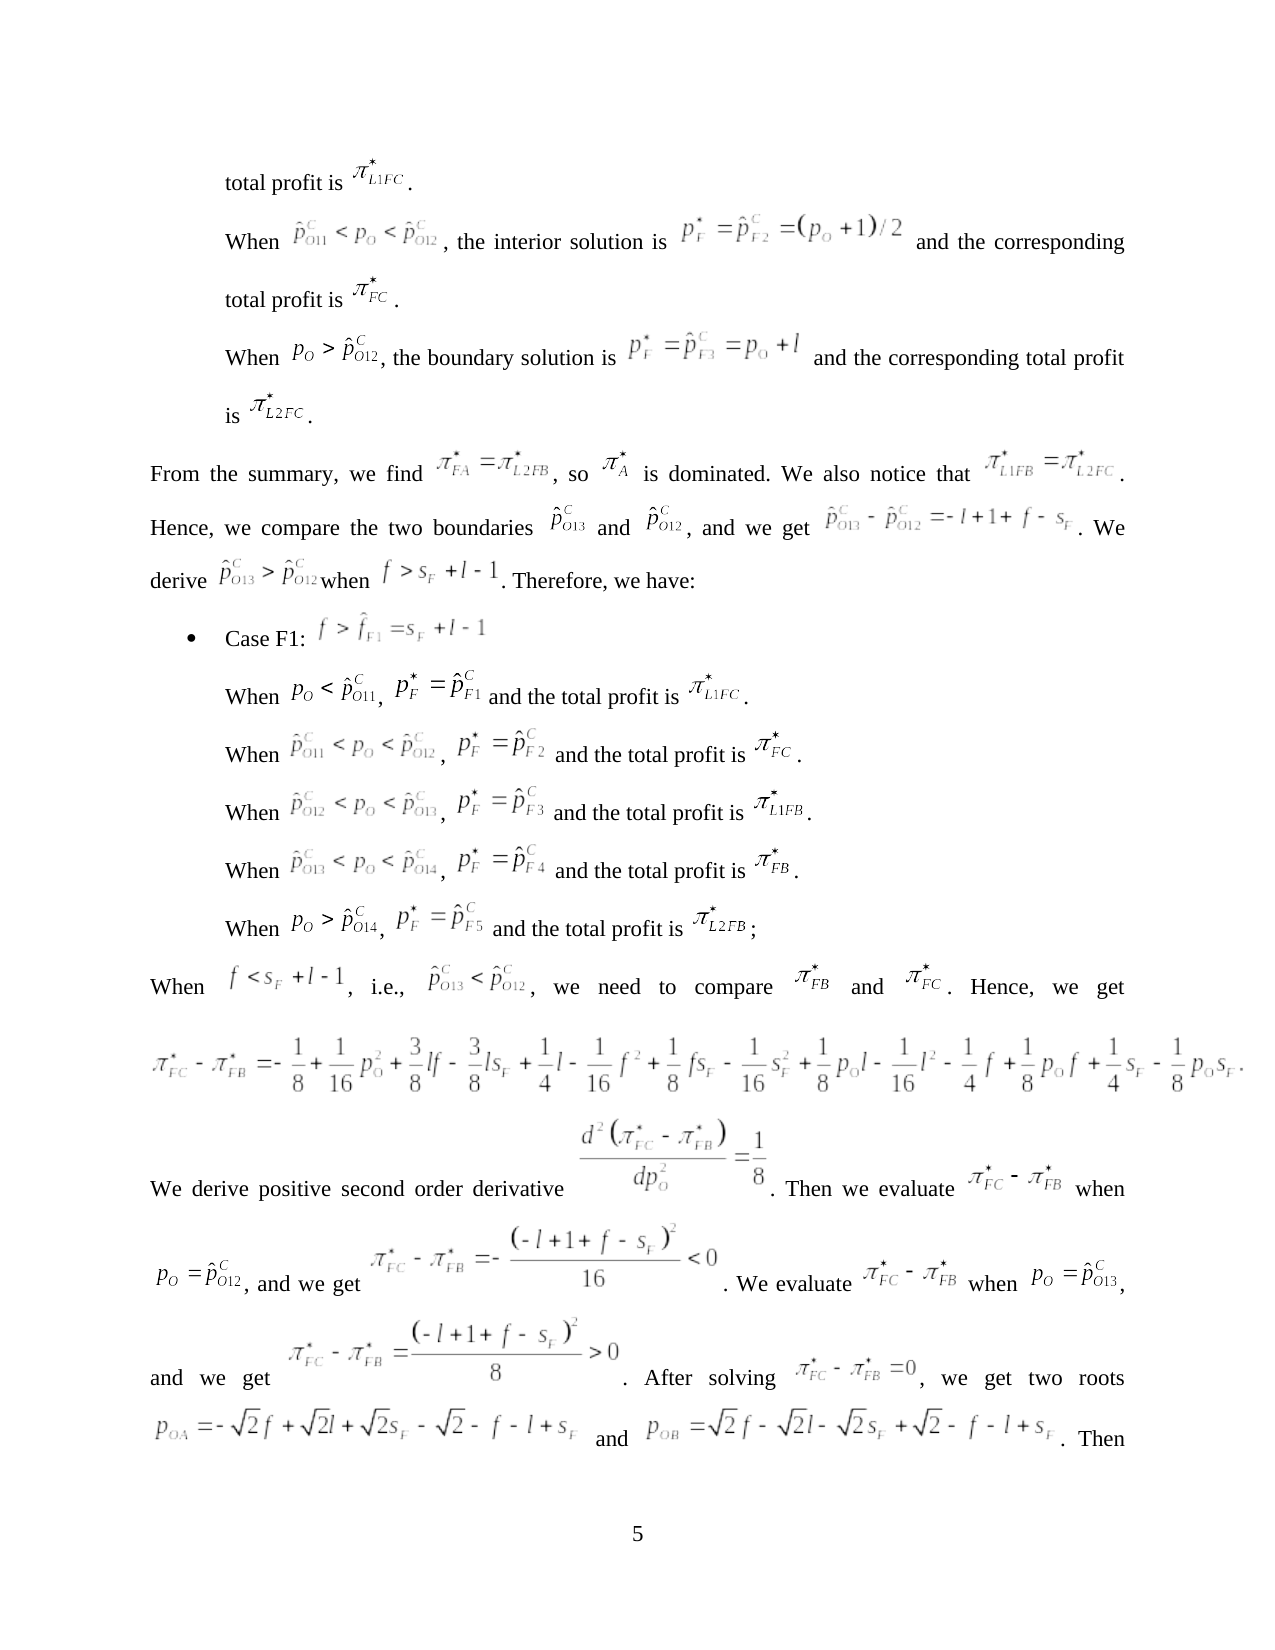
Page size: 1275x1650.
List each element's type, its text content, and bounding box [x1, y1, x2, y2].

text When , and the total profit is ; [225, 896, 1125, 941]
text When , and the total profit is . [225, 838, 1125, 883]
text When , and the total profit is . [225, 664, 1125, 709]
text When , and the total profit is . [225, 780, 1125, 825]
text When , and the total profit is . [225, 722, 1125, 767]
text From the summary, we find , so is dominated. We also notice that . Hence, we compare the two boundaries and , and we get . We derive when . Therefore, we have: [150, 442, 1125, 593]
list Case F1: [187, 606, 1125, 651]
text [150, 954, 1125, 1451]
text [225, 208, 1125, 312]
text When , the boundary solution is and the corresponding total profit is . [225, 326, 1125, 428]
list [187, 150, 1125, 195]
